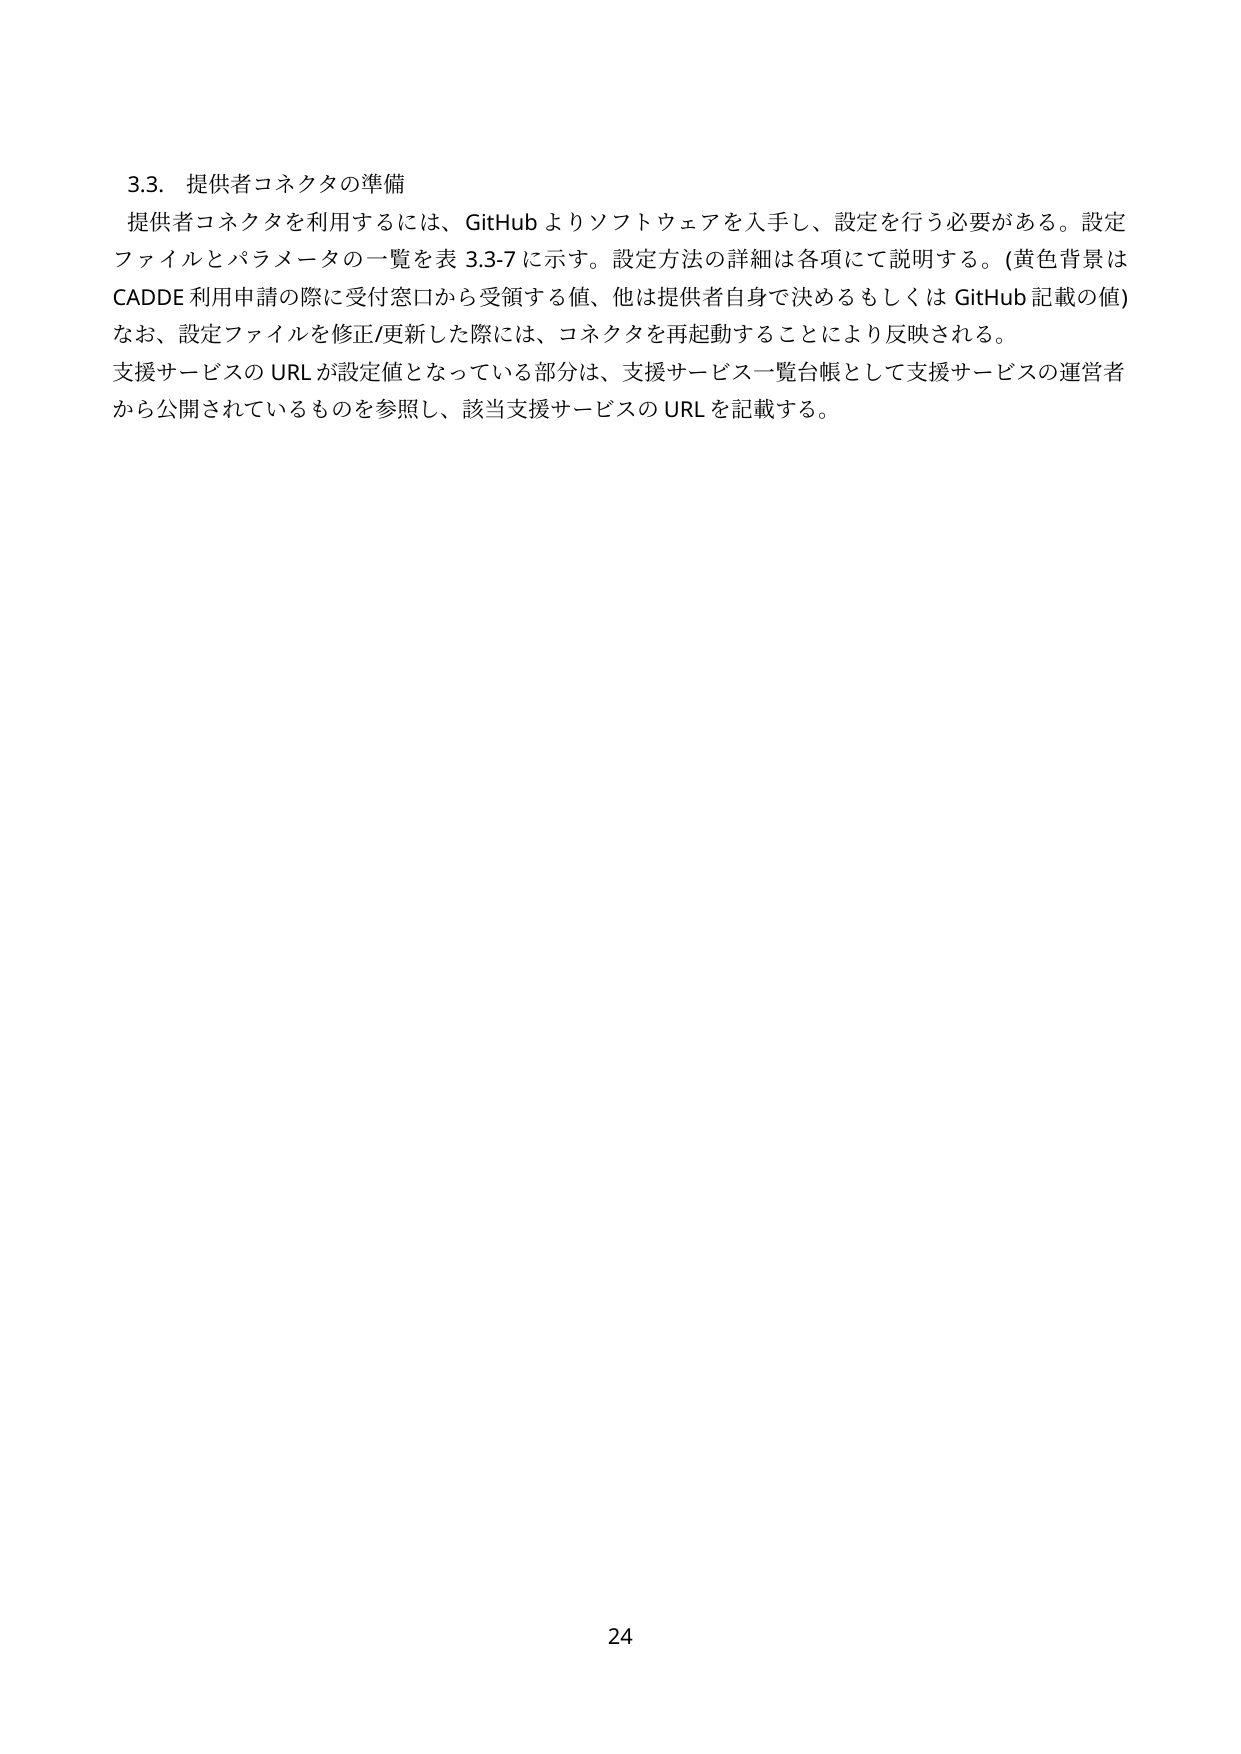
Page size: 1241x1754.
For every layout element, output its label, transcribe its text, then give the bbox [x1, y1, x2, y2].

subtitle 提供者コネクタの準備 [127, 164, 1128, 202]
text 支援サービスのURLが設定値となっている部分は、支援サービス一覧台帳として支援サービスの運営者から公開されているものを参照し、該当支援サービスのURLを記載する。 [112, 352, 1128, 427]
